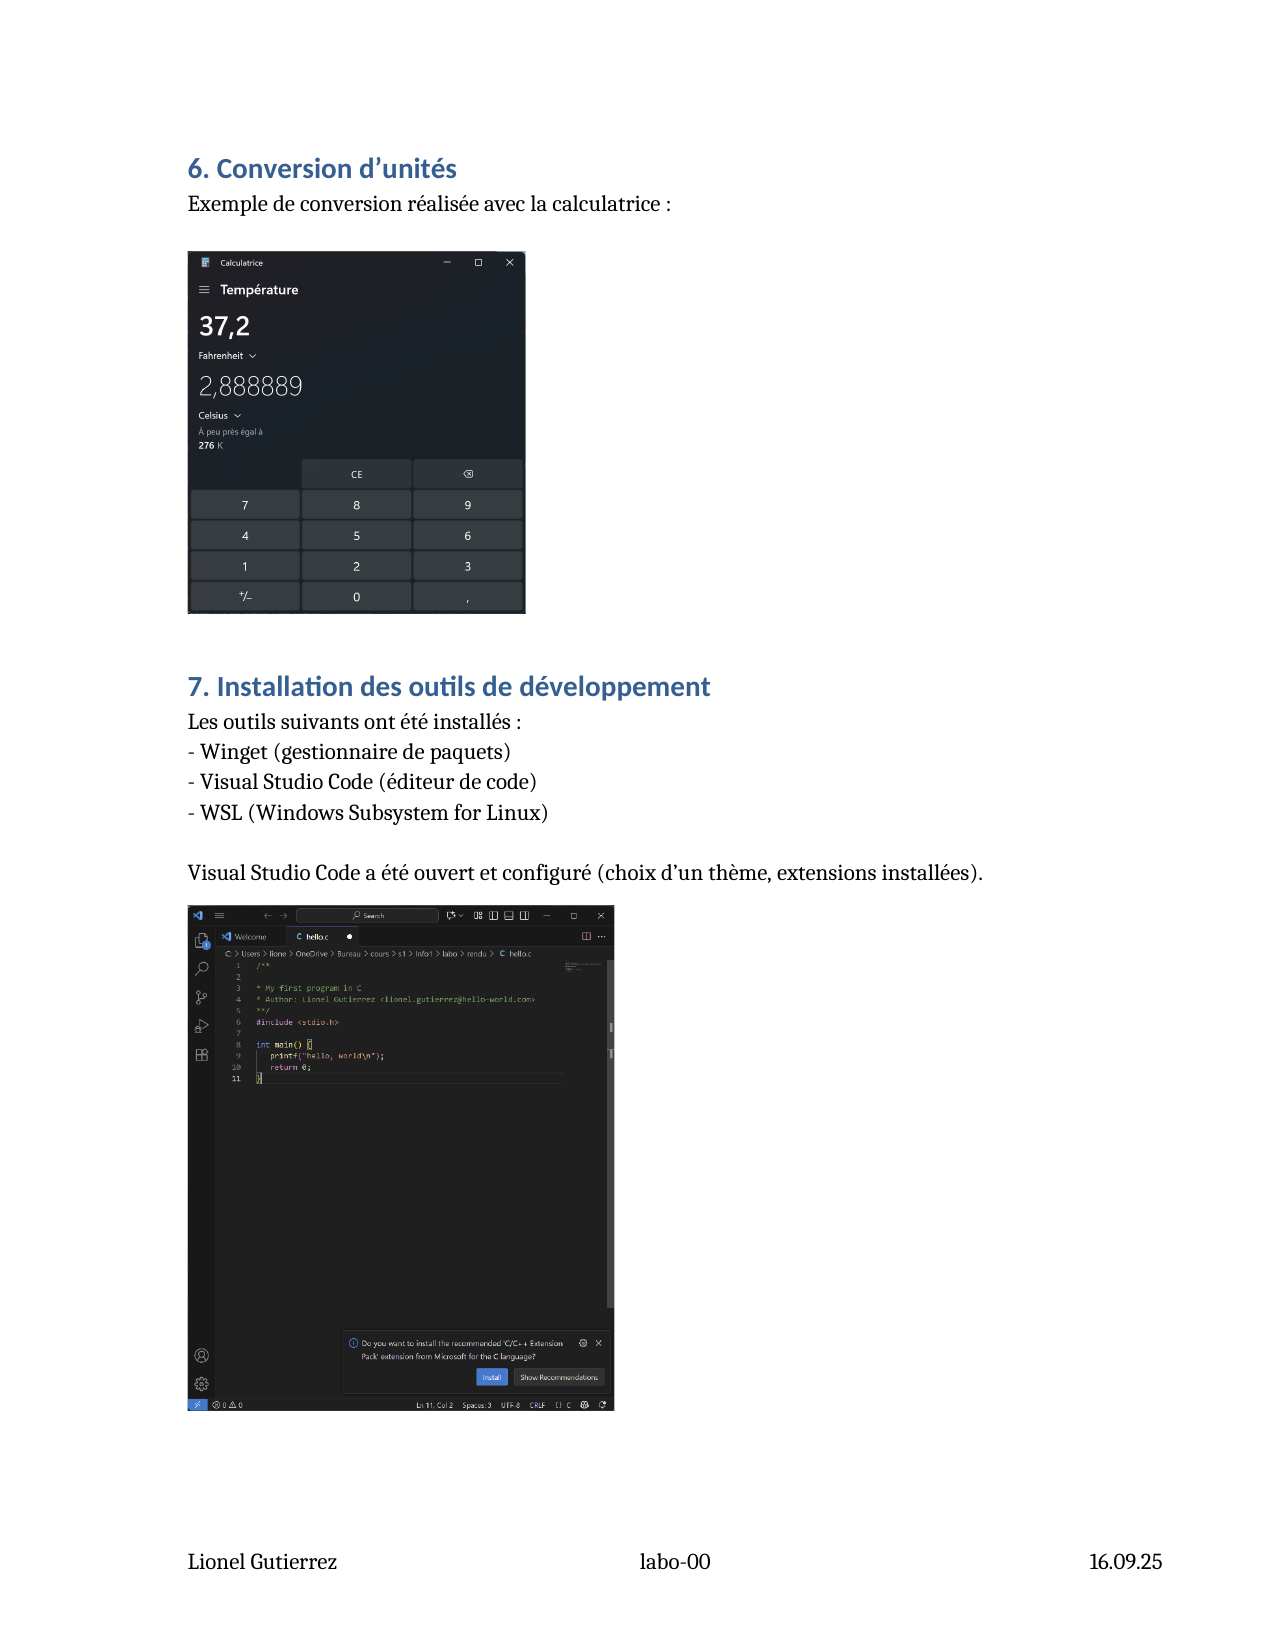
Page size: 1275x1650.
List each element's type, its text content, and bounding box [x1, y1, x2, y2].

text Les outils suivants ont été installés : - Winget (gestionnaire de paquets) - Visual Studio Code (éditeur de code) - WSL (Windows Subsystem for Linux) Visual Studio Code a été ouvert et configuré (choix d’un thème, extensions installées). [187, 709, 1087, 916]
picture [187, 916, 615, 1411]
subtitle 6. Conversion d’unités [187, 150, 1087, 186]
picture [187, 251, 526, 614]
subtitle 7. Installation des outils de développement [187, 668, 1087, 703]
